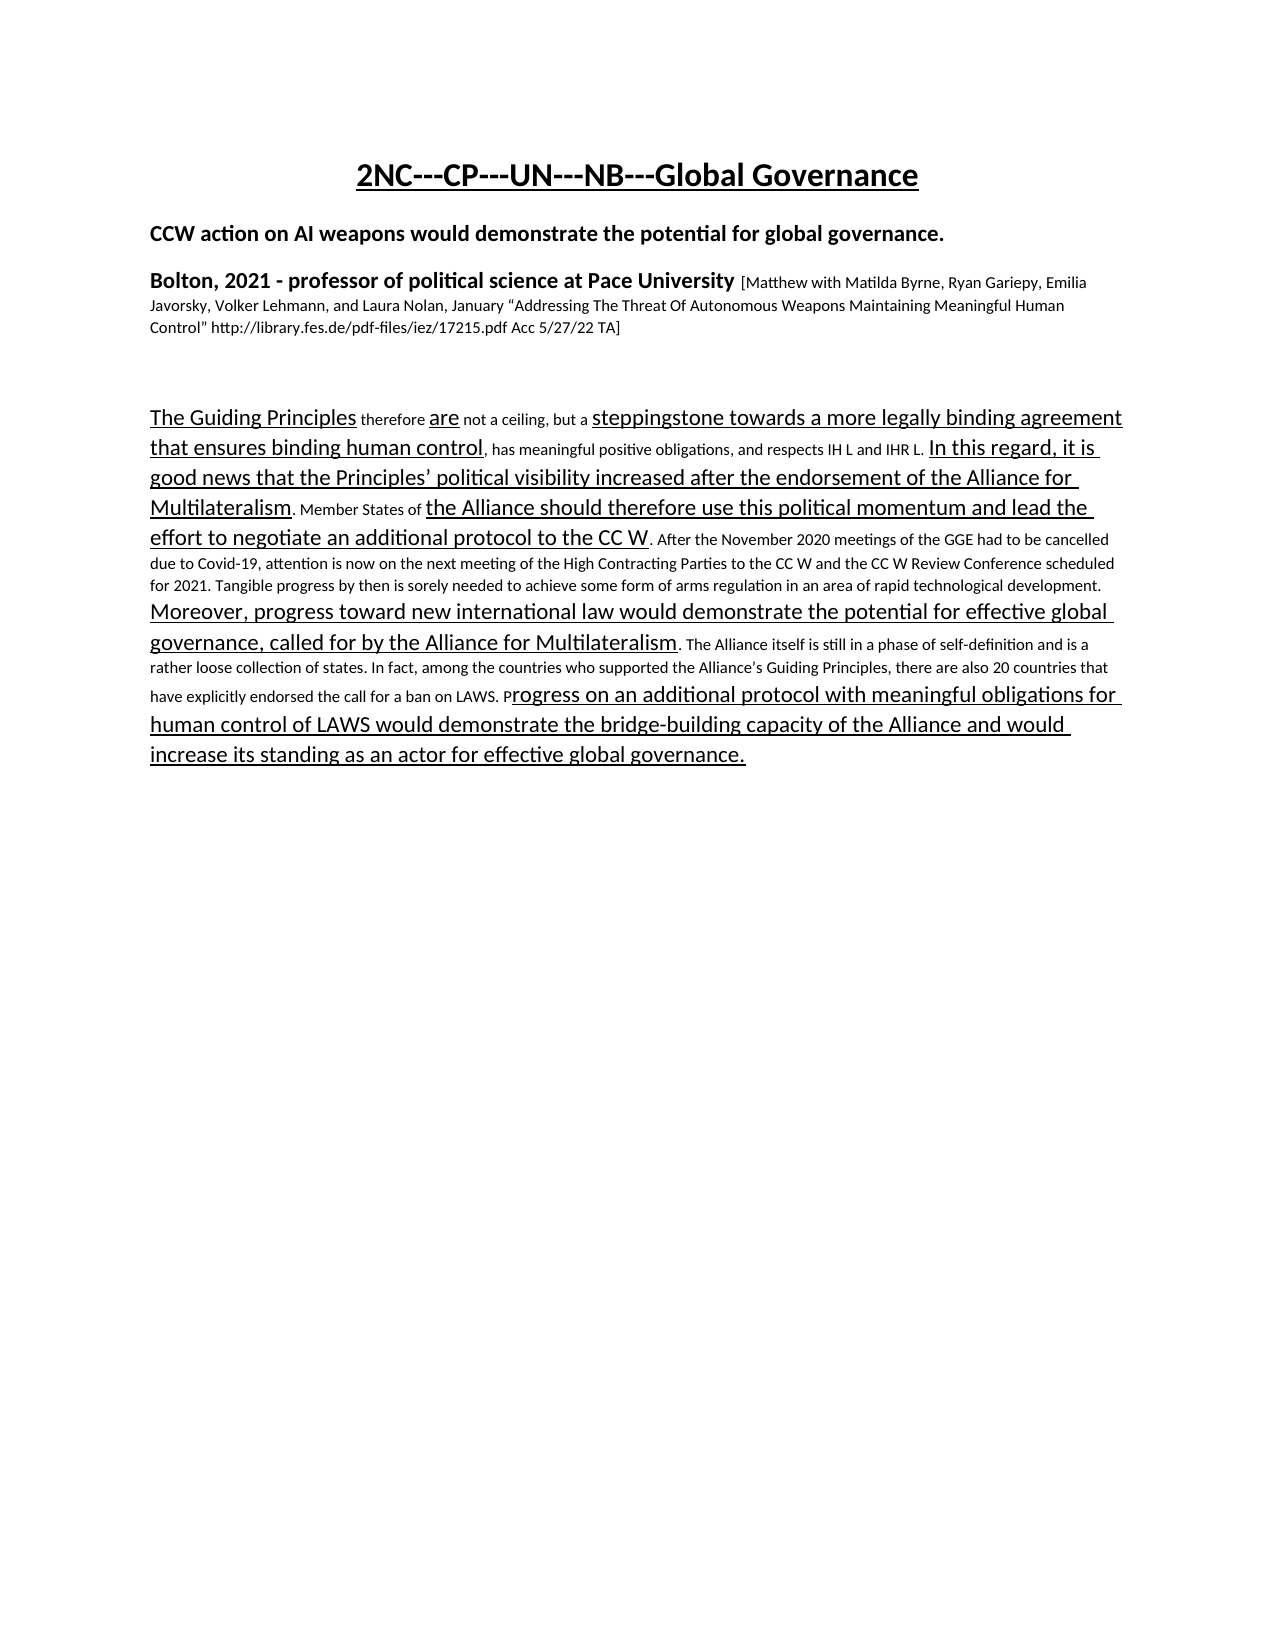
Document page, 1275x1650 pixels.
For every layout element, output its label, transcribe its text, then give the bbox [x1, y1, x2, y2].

text The Guiding Principles therefore are not a ceiling, but a steppingstone towards a more legally binding agreement that ensures binding human control, has meaningful positive obligations, and respects IH L and IHR L. In this regard, it is good news that the Principles’ political visibility increased after the endorsement of the Alliance for Multilateralism. Member States of the Alliance should therefore use this political momentum and lead the effort to negotiate an additional protocol to the CC W. After the November 2020 meetings of the GGE had to be cancelled due to Covid-19, attention is now on the next meeting of the High Contracting Parties to the CC W and the CC W Review Conference scheduled for 2021. Tangible progress by then is sorely needed to achieve some form of arms regulation in an area of rapid technological development. Moreover, progress toward new international law would demonstrate the potential for effective global governance, called for by the Alliance for Multilateralism. The Alliance itself is still in a phase of self-definition and is a rather loose collection of states. In fact, among the countries who supported the Alliance’s Guiding Principles, there are also 20 countries that have explicitly endorsed the call for a ban on LAWS. Progress on an additional protocol with meaningful obligations for human control of LAWS would demonstrate the bridge-building capacity of the Alliance and would increase its standing as an actor for effective global governance. [150, 403, 1125, 768]
subtitle 2NC---CP---UN---NB---Global Governance [150, 154, 1125, 195]
text CCW action on AI weapons would demonstrate the potential for global governance. [150, 219, 1125, 247]
text Bolton, 2021 - professor of political science at Pace University [Matthew with Matilda Byrne, Ryan Gariepy, Emilia Javorsky, Volker Lehmann, and Laura Nolan, January “Addressing The Threat Of Autonomous Weapons Maintaining Meaningful Human Control” http://library.fes.de/pdf-files/iez/17215.pdf Acc 5/27/22 TA] [150, 266, 1125, 338]
